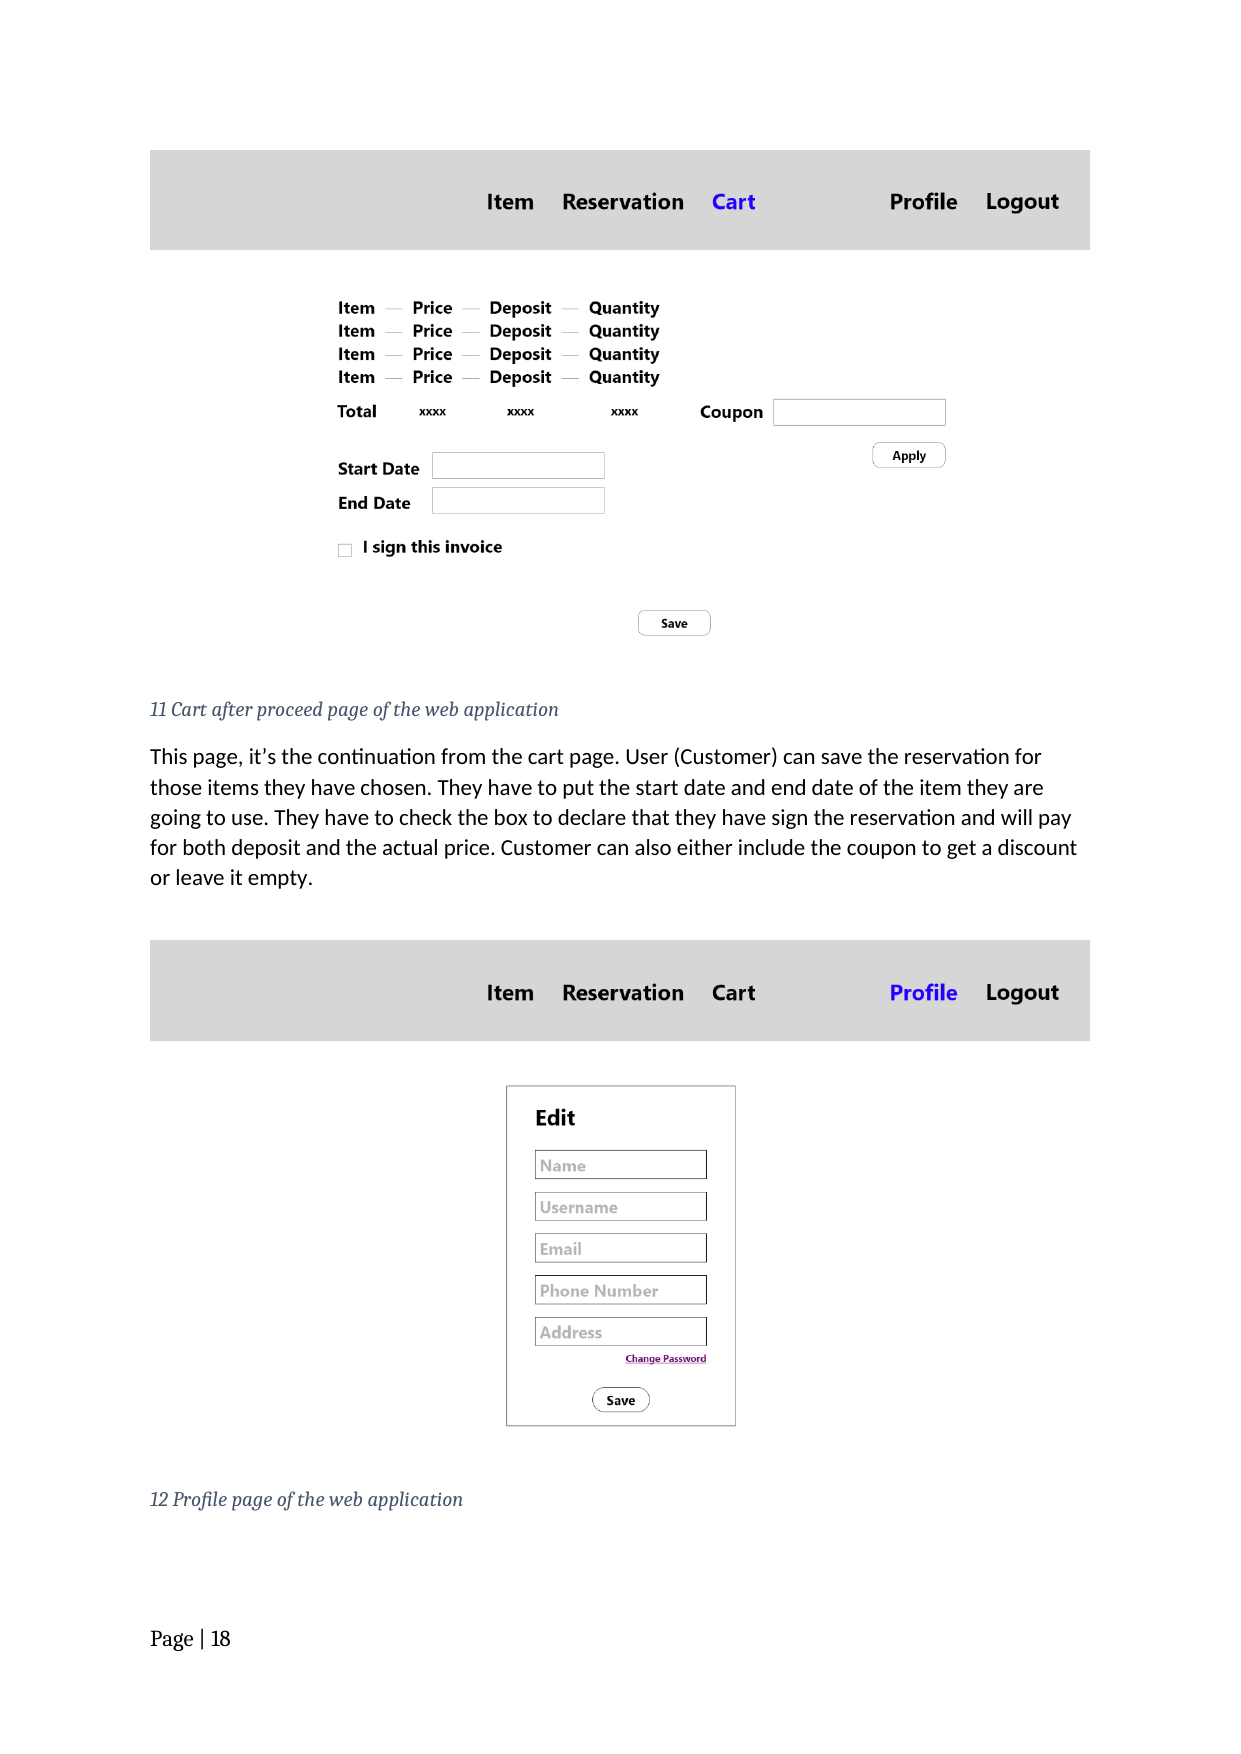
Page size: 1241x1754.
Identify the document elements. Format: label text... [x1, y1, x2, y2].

picture [150, 940, 1091, 1470]
text 11 Cart after proceed page of the web application [150, 698, 1090, 722]
text This page, it’s the continuation from the cart page. User (Customer) can save the reservation for those items they have chosen. They have to put the start date and end date of the item they are going to use. They have to check the box to declare that they have sign the reservation and will pay for both deposit and the actual price. Customer can also either include the coupon to get a discount or leave it empty. [150, 742, 1090, 891]
text 12 Profile page of the web application [150, 1488, 1090, 1512]
picture [150, 150, 1091, 679]
